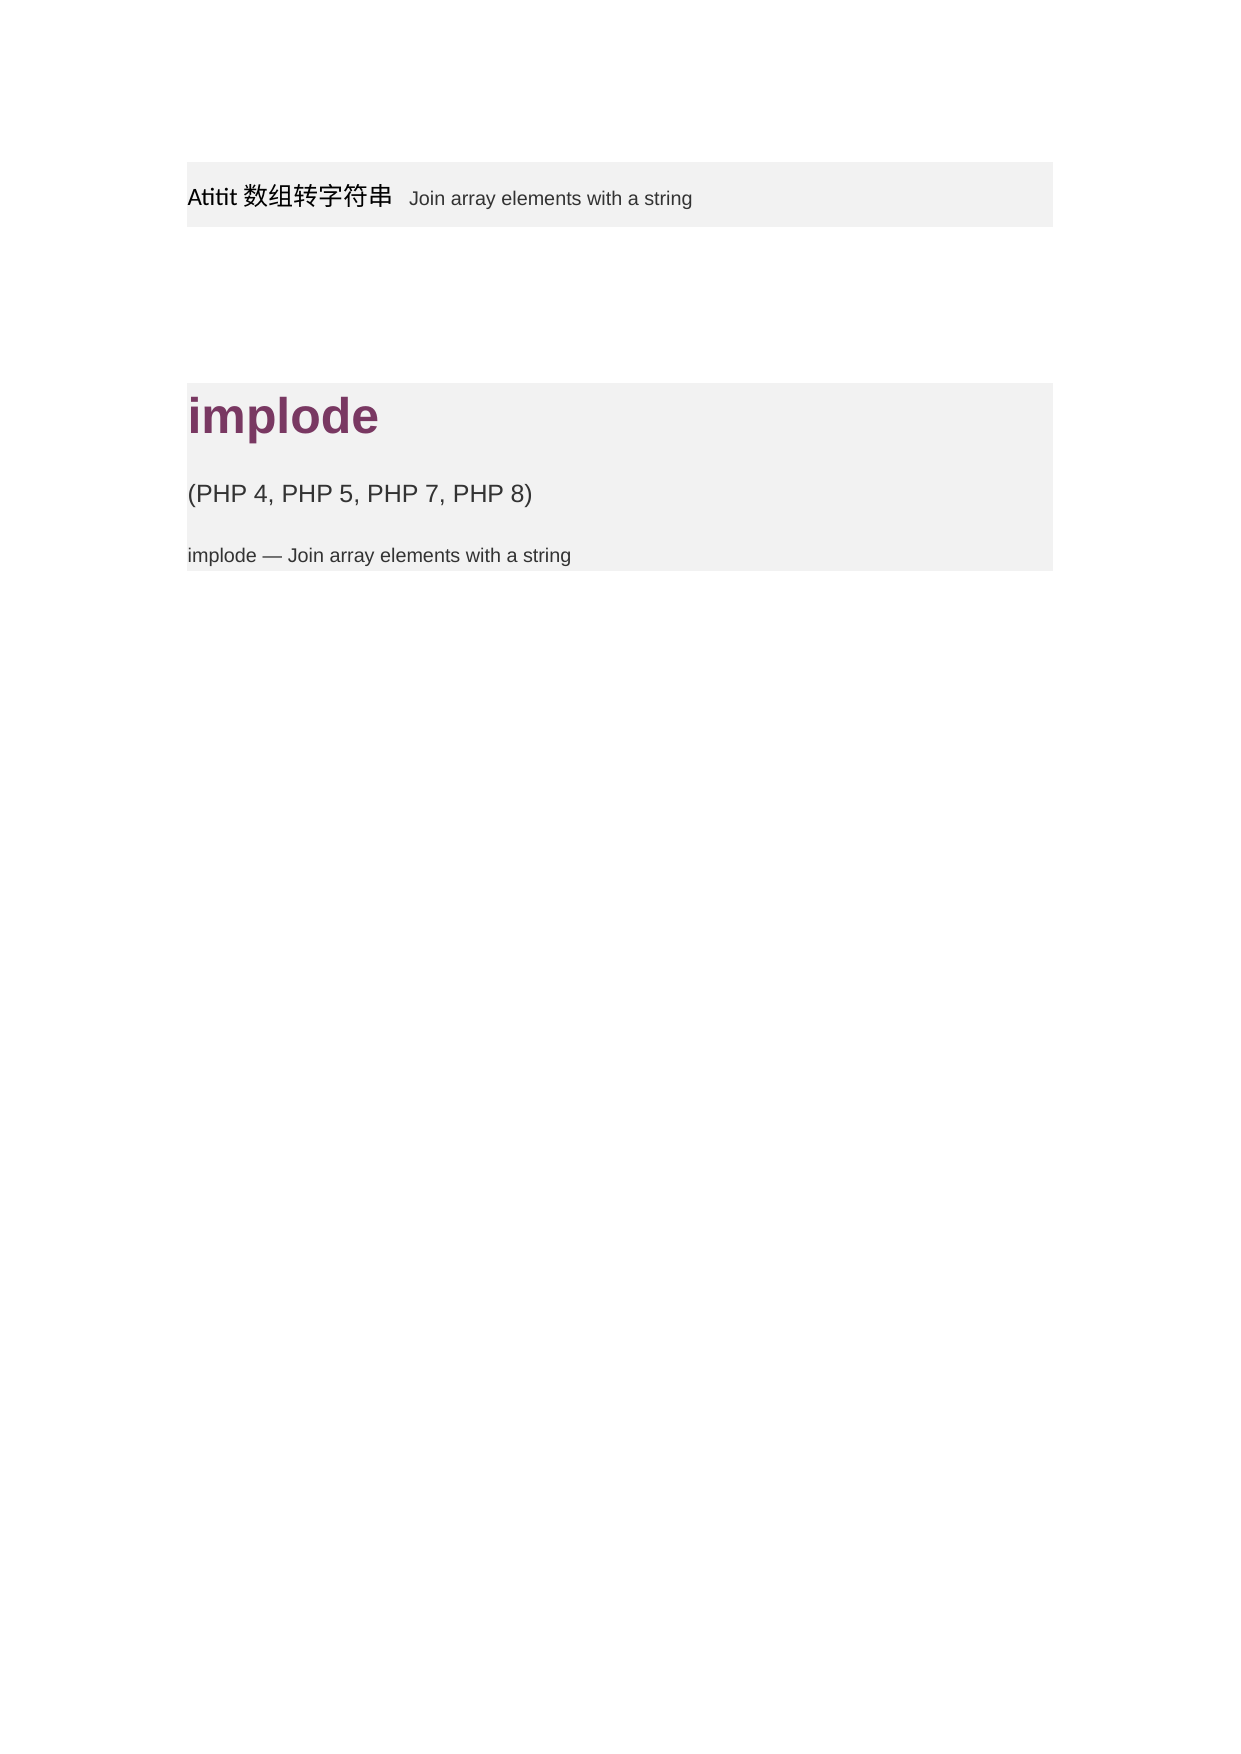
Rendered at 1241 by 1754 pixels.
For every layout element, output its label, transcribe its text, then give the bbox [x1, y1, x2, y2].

subtitle implode [187, 383, 1053, 448]
text Atitit 数组转字符串 Join array elements with a string [187, 162, 1053, 227]
text implode — Join array elements with a string [187, 539, 1053, 571]
text (PHP 4, PHP 5, PHP 7, PHP 8) [187, 477, 1053, 509]
